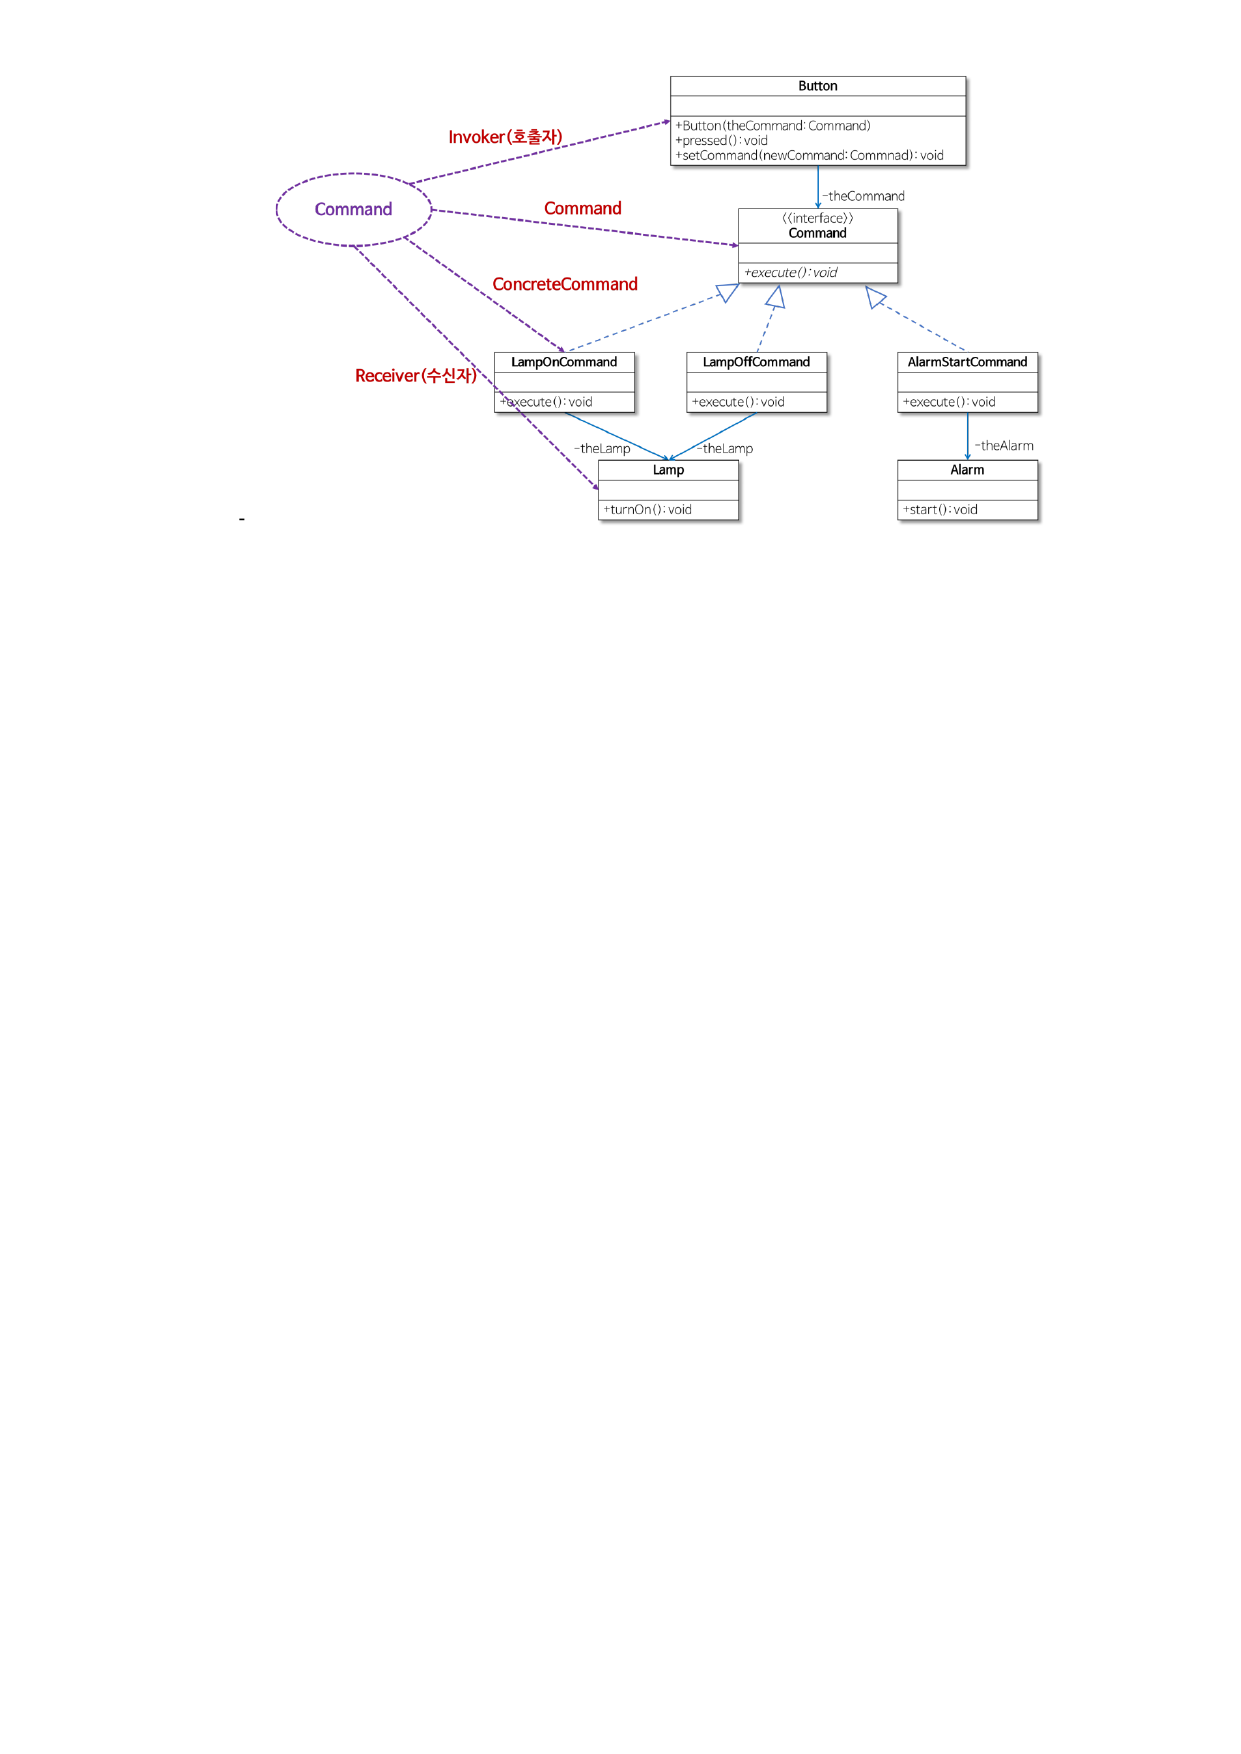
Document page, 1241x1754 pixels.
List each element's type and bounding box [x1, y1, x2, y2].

picture [275, 75, 1044, 526]
